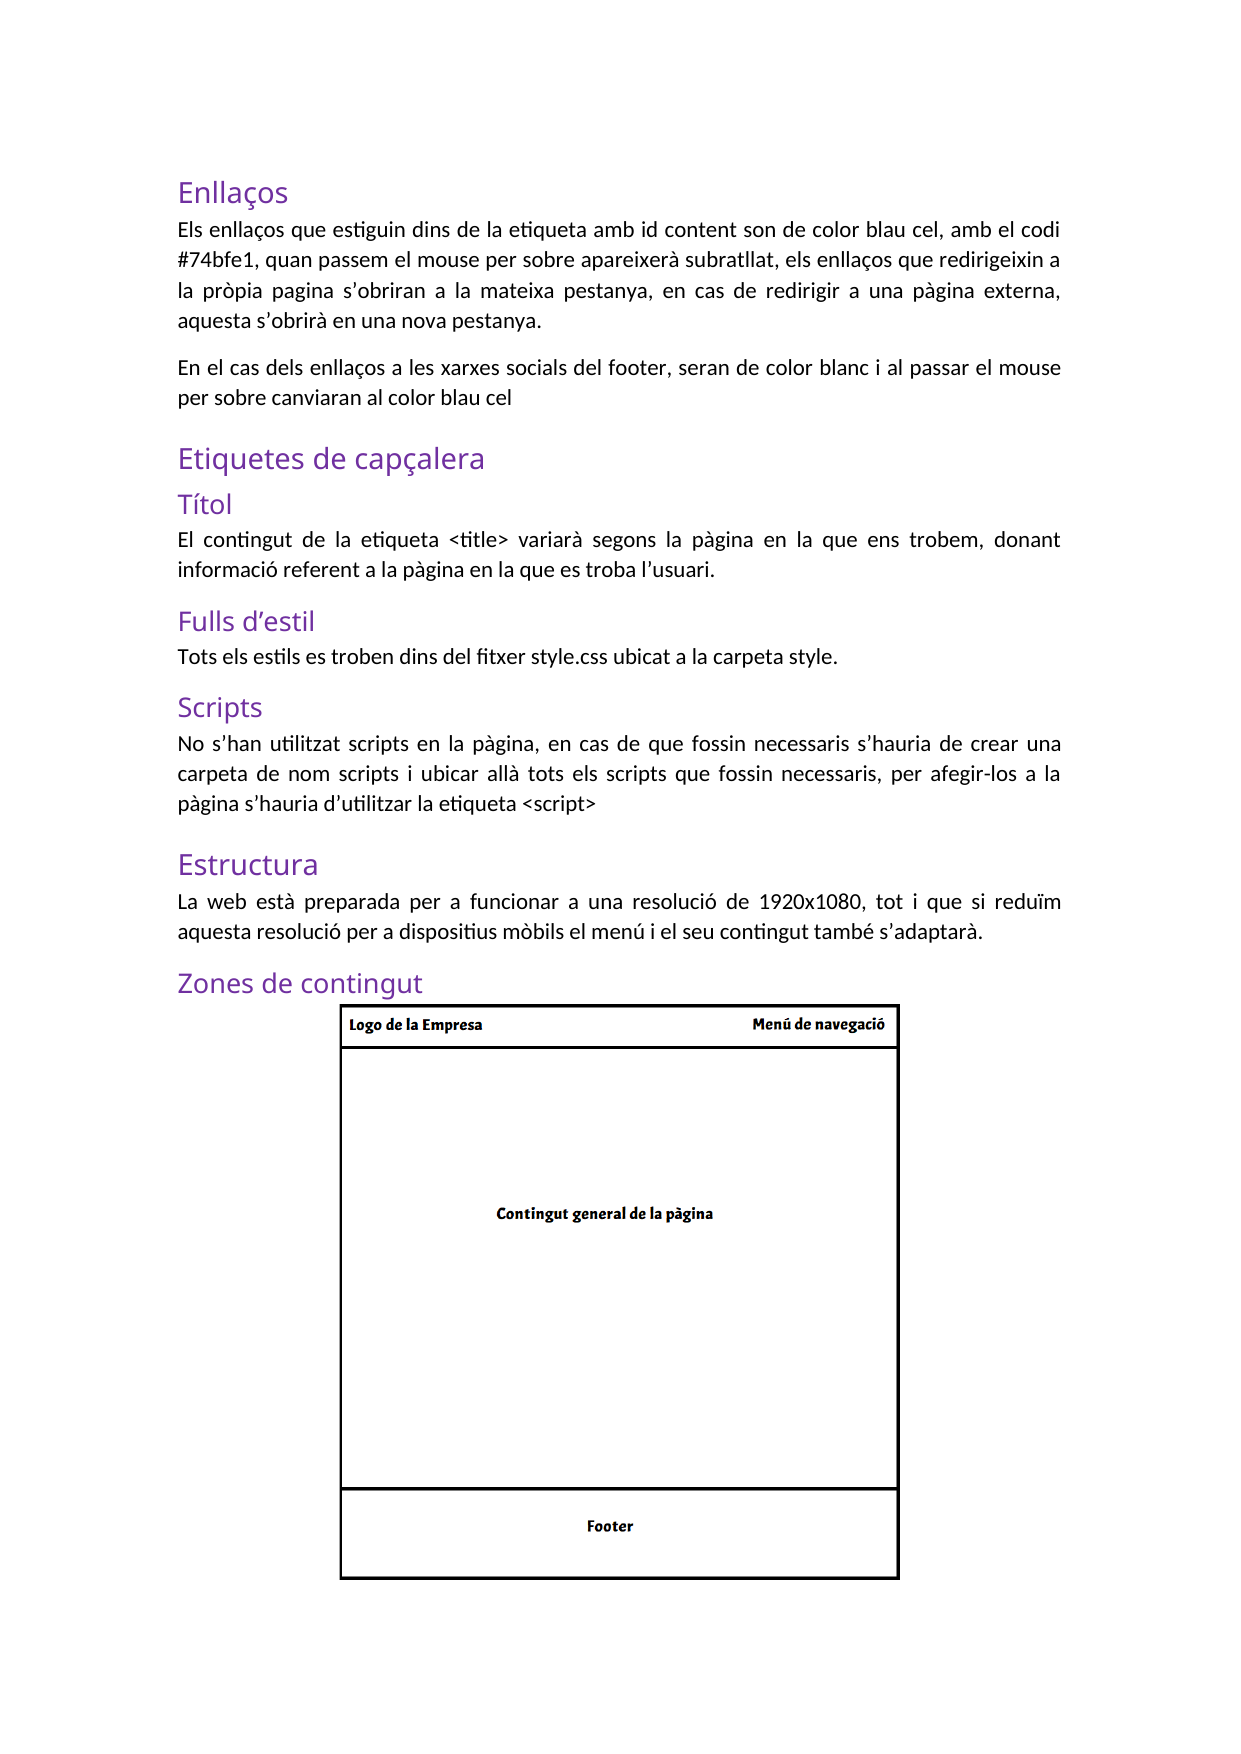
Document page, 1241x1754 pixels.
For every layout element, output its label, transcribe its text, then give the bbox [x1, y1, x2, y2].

subtitle Etiquetes de capçalera [177, 438, 1063, 478]
text El contingut de la etiqueta <title> variarà segons la pàgina en la que ens trobem, donant informació referent a la pàgina en la que es troba l’usuari. [177, 525, 1063, 583]
subtitle Títol [177, 485, 1063, 522]
subtitle Scripts [177, 689, 1063, 726]
text La web està preparada per a funcionar a una resolució de 1920x1080, tot i que si reduïm aquesta resolució per a dispositius mòbils el menú i el seu contingut també s’adaptarà. [177, 887, 1063, 945]
text En el cas dels enllaços a les xarxes socials del footer, seran de color blanc i al passar el mouse per sobre canviaran al color blau cel [177, 353, 1063, 411]
subtitle Zones de contingut [177, 964, 1063, 1001]
text Tots els estils es troben dins del fitxer style.css ubicat a la carpeta style. [177, 642, 1063, 670]
text No s’han utilitzat scripts en la pàgina, en cas de que fossin necessaris s’hauria de crear una carpeta de nom scripts i ubicar allà tots els scripts que fossin necessaris, per afegir-los a la pàgina s’hauria d’utilitzar la etiqueta <script> [177, 729, 1063, 817]
text Els enllaços que estiguin dins de la etiqueta amb id content son de color blau cel, amb el codi #74bfe1, quan passem el mouse per sobre apareixerà subratllat, els enllaços que redirigeixin a la pròpia pagina s’obriran a la mateixa pestanya, en cas de redirigir a una pàgina externa, aquesta s’obrirà en una nova pestanya. [177, 215, 1063, 334]
subtitle Fulls d’estil [177, 602, 1063, 639]
picture [339, 1003, 901, 1581]
subtitle Estructura [177, 844, 1063, 884]
subtitle Enllaços [177, 173, 1063, 212]
